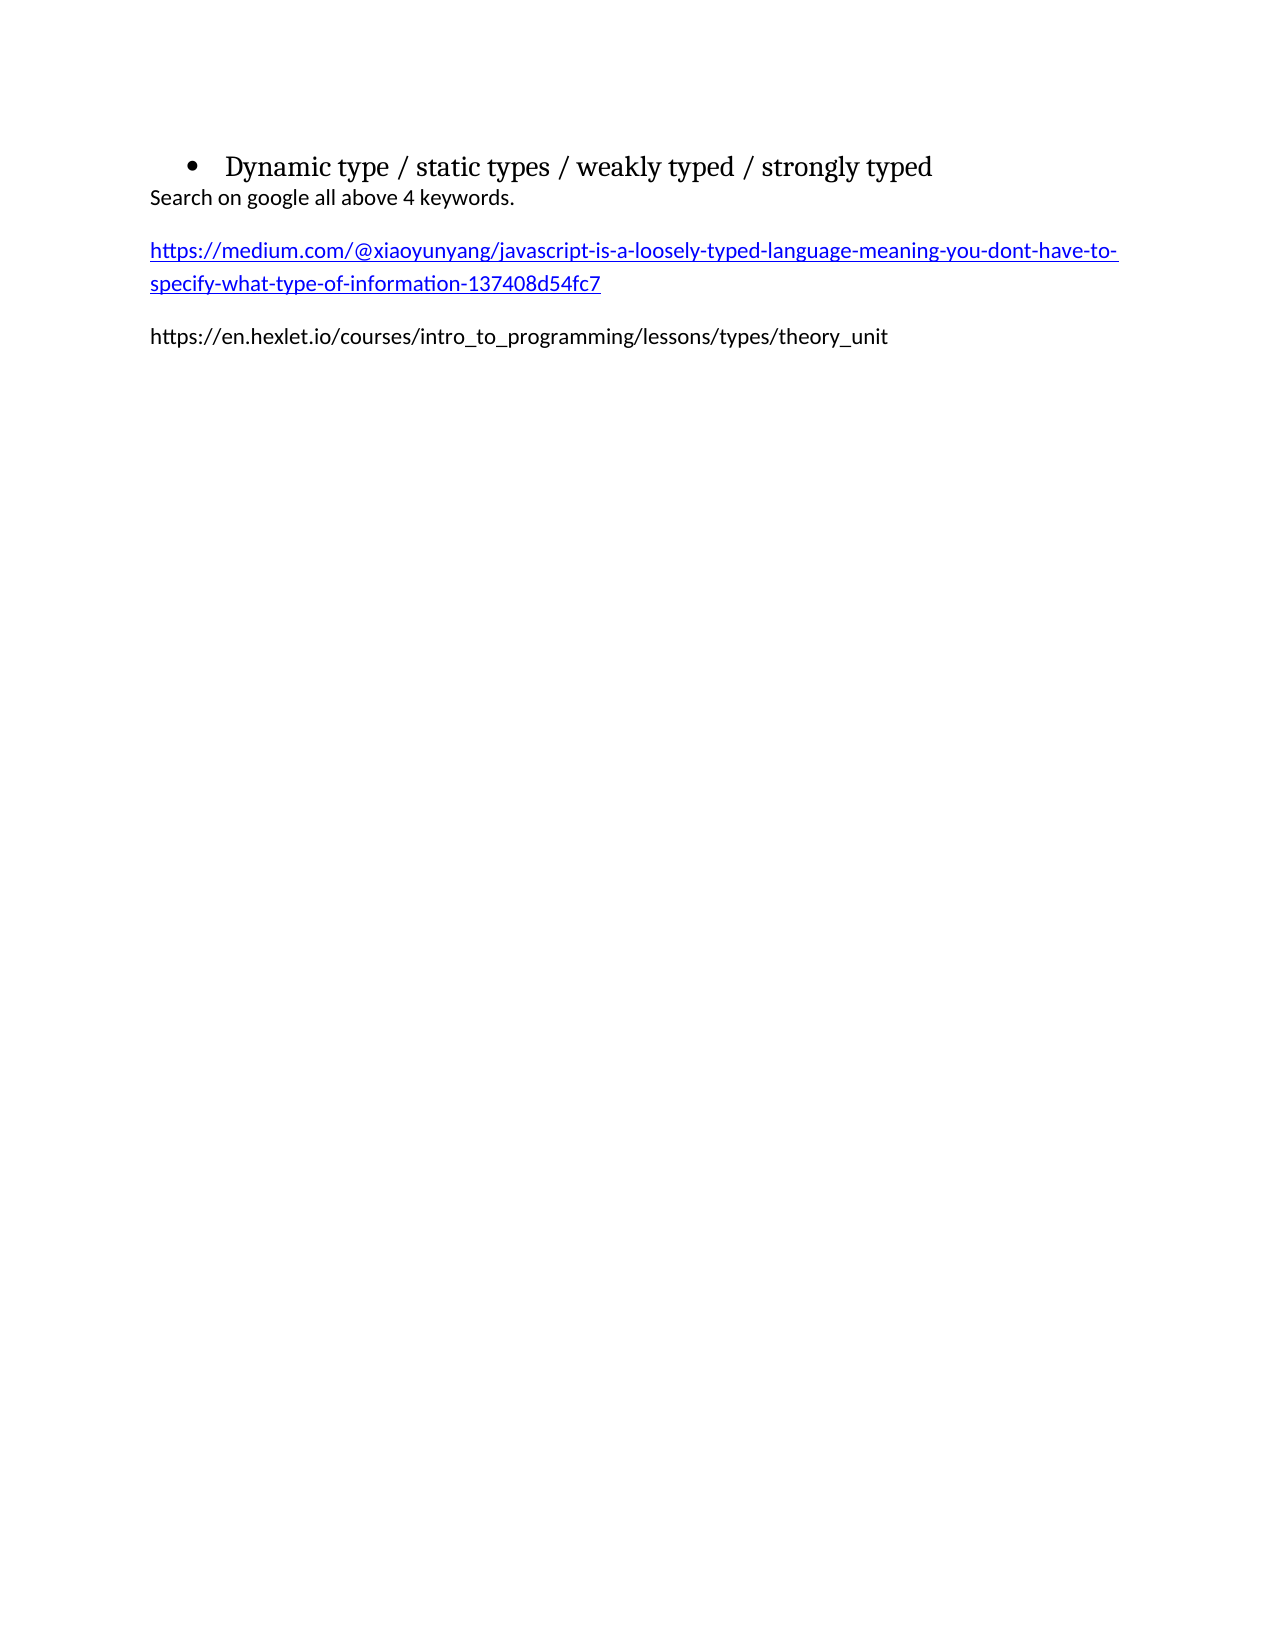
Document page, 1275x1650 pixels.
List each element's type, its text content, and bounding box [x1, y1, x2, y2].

list Dynamic type / static types / weakly typed / strongly typed [187, 150, 1125, 183]
text https://en.hexlet.io/courses/intro_to_programming/lessons/types/theory_unit [150, 322, 1125, 350]
text https://medium.com/@xiaoyunyang/javascript-is-a-loosely-typed-language-meaning-you-dont-have-to-specify-what-type-of-information-137408d54fc7 [150, 237, 1125, 297]
text Search on google all above 4 keywords. [150, 183, 1125, 212]
